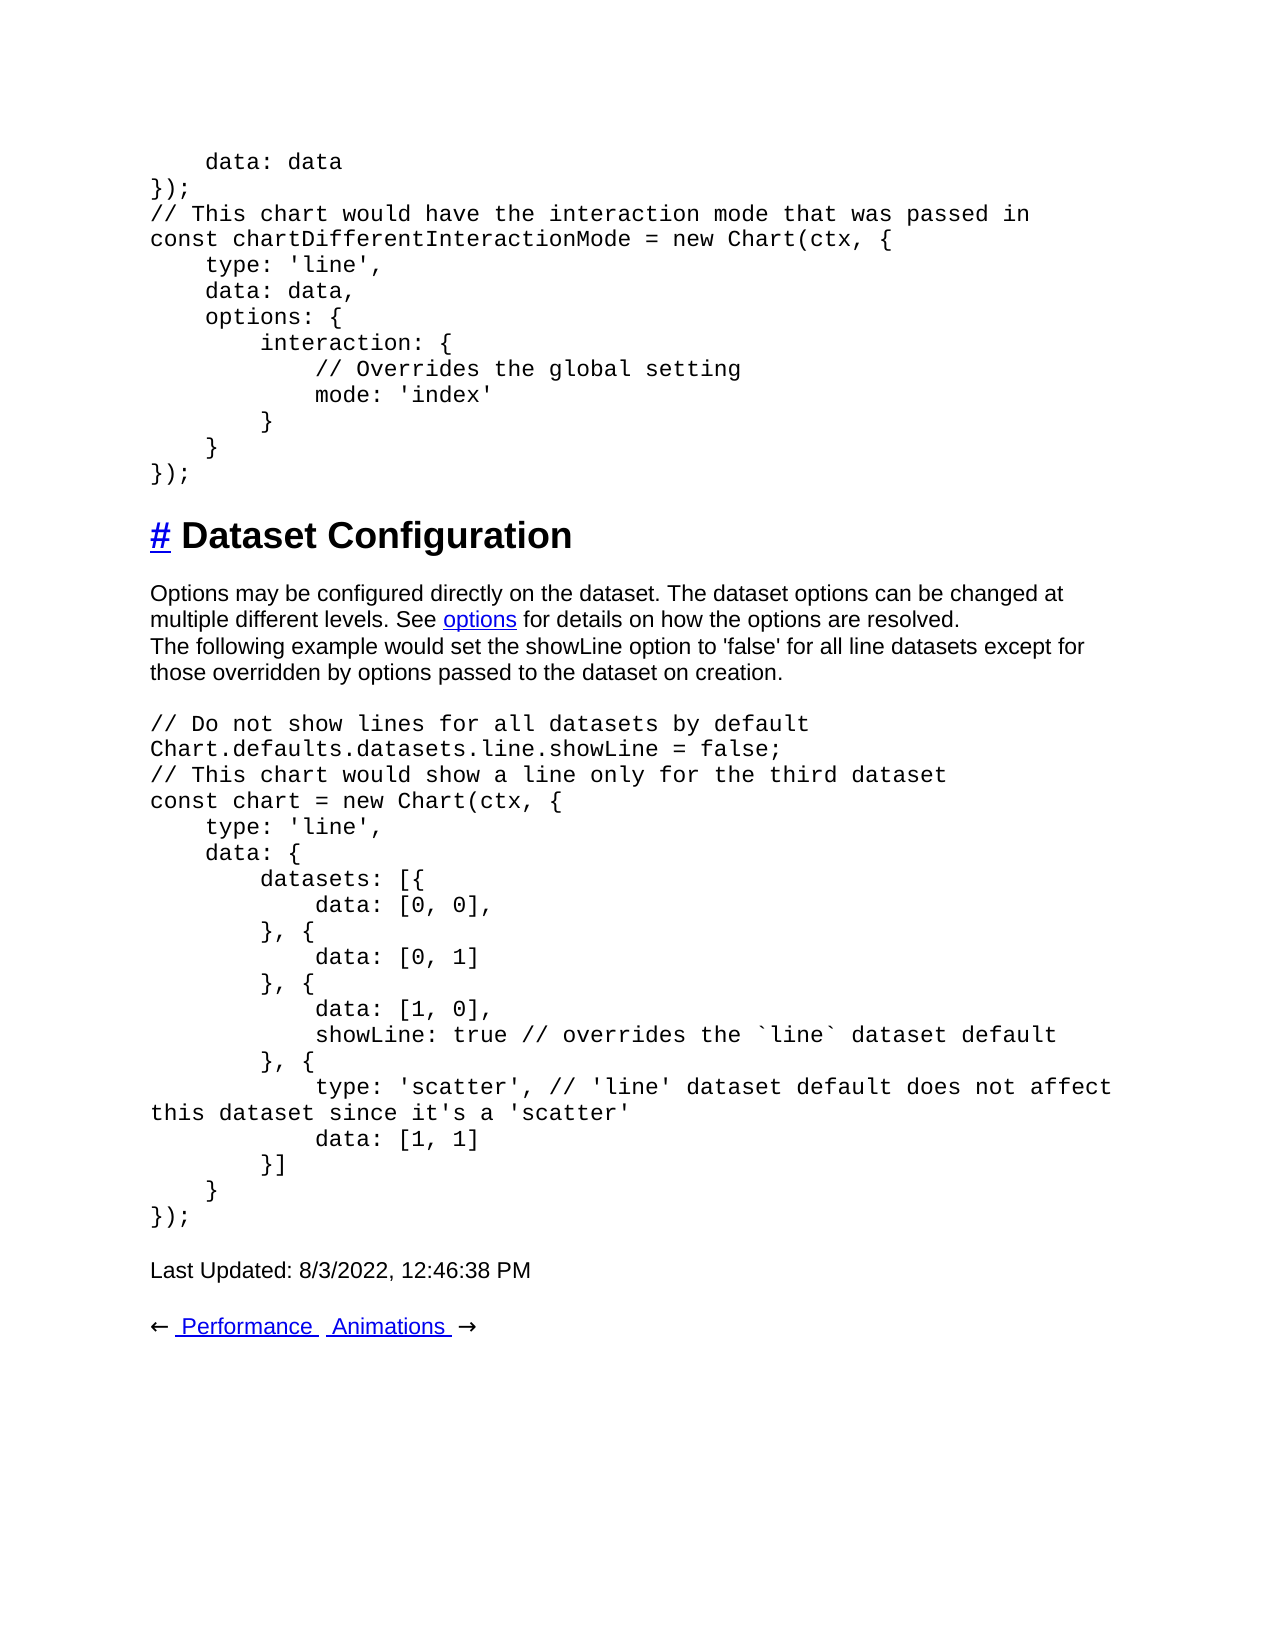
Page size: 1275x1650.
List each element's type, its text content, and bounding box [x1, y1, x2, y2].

text ← Performance Animations → [150, 1310, 1125, 1341]
text Last Updated: 8/3/2022, 12:46:38 PM [150, 1257, 1125, 1283]
text Options may be configured directly on the dataset. The dataset options can be changed at multiple different levels. See options for details on how the options are resolved. [150, 580, 1125, 633]
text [150, 150, 1125, 513]
text // Do not show lines for all datasets by default Chart.defaults.datasets.line.showLine = false; // This chart would show a line only for the third dataset const chart = new Chart(ctx, { type: 'line', data: { datasets: [{ data: [0, 0], }, { data: [0, 1] }, { data: [1, 0], showLine: true // overrides the `line` dataset default }, { type: 'scatter', // 'line' dataset default does not affect this dataset since it's a 'scatter' data: [1, 1] }] } }); [150, 712, 1125, 1257]
text The following example would set the showLine option to 'false' for all line datasets except for those overridden by options passed to the dataset on creation. [150, 633, 1125, 686]
subtitle # Dataset Configuration [150, 513, 1125, 557]
